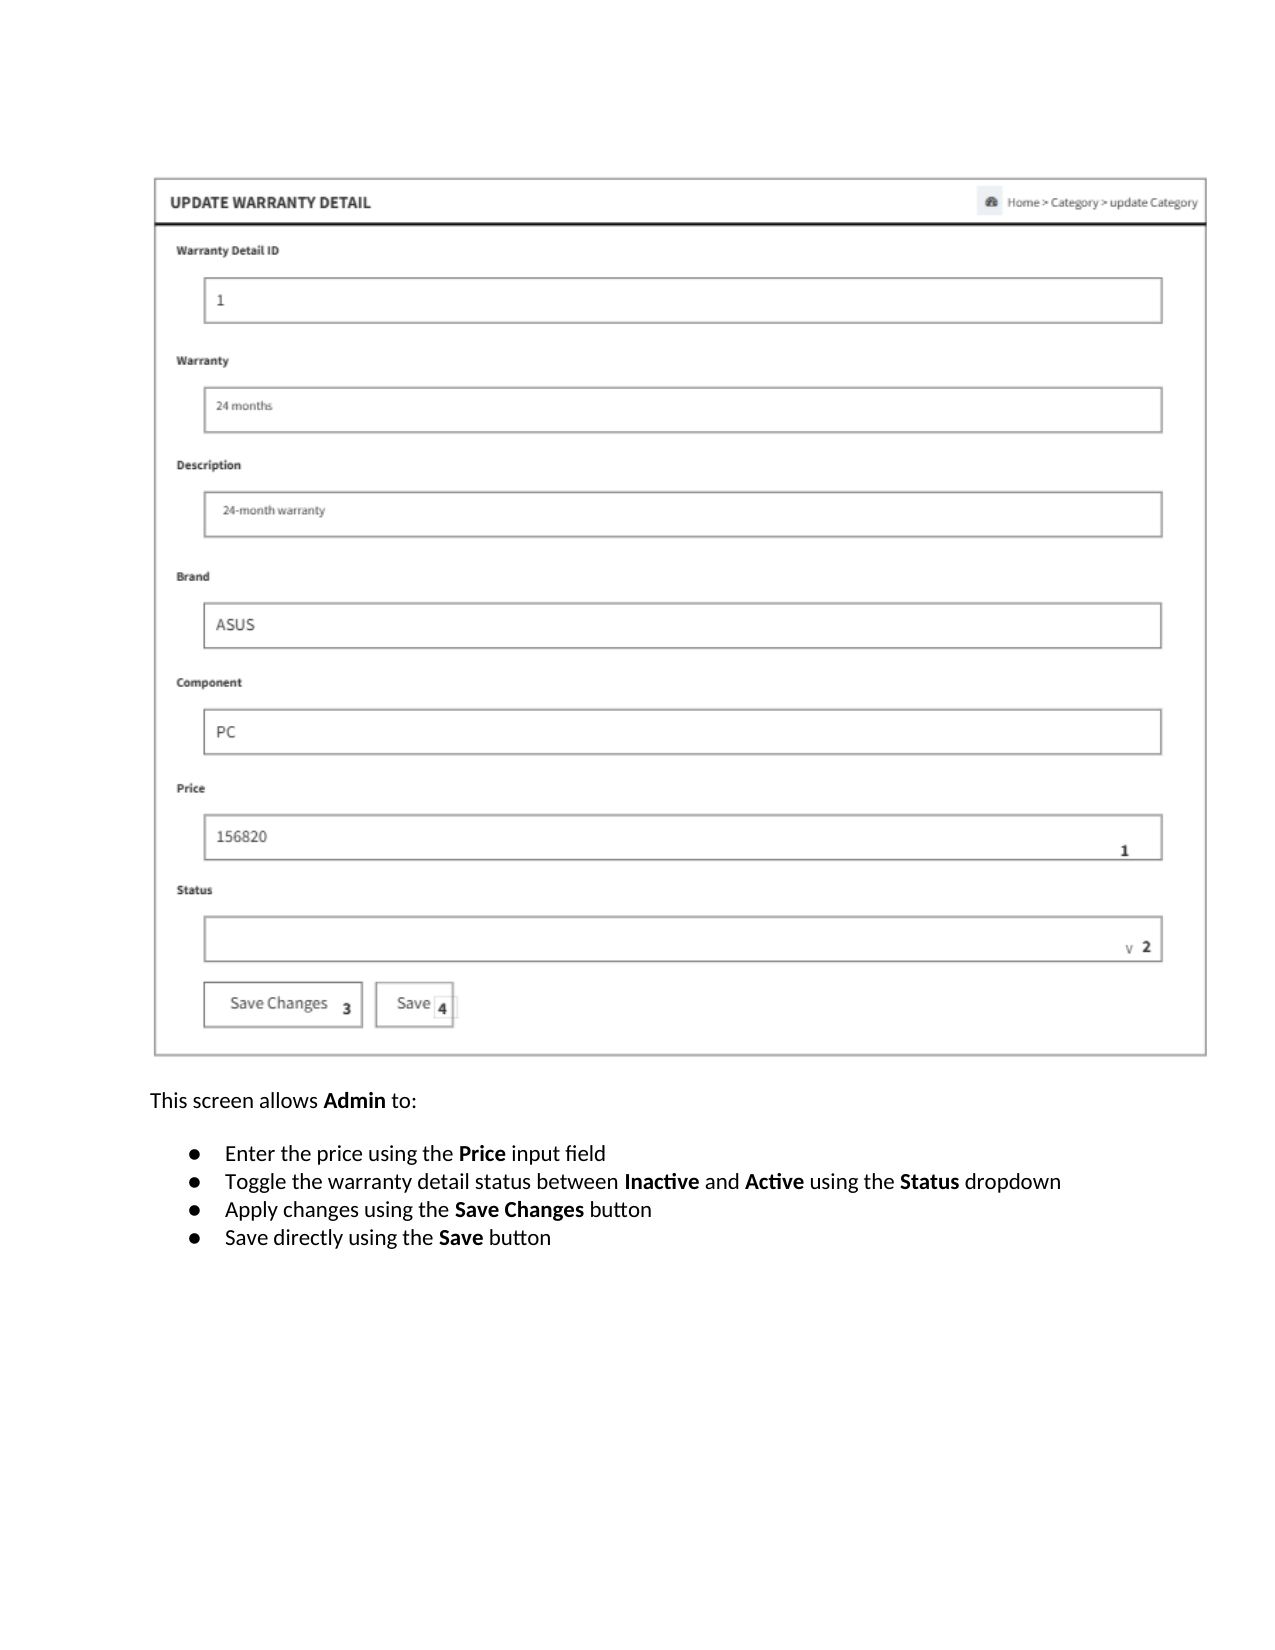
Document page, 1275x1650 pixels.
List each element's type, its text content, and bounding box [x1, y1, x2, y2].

list Enter the price using the Price input field [187, 1139, 1213, 1167]
picture [150, 173, 1213, 1061]
text This screen allows Admin to: [150, 1086, 1213, 1114]
list Save directly using the Save button [187, 1223, 1213, 1251]
list Toggle the warranty detail status between Inactive and Active using the Status dropdown [187, 1167, 1213, 1195]
list Apply changes using the Save Changes button [187, 1195, 1213, 1223]
